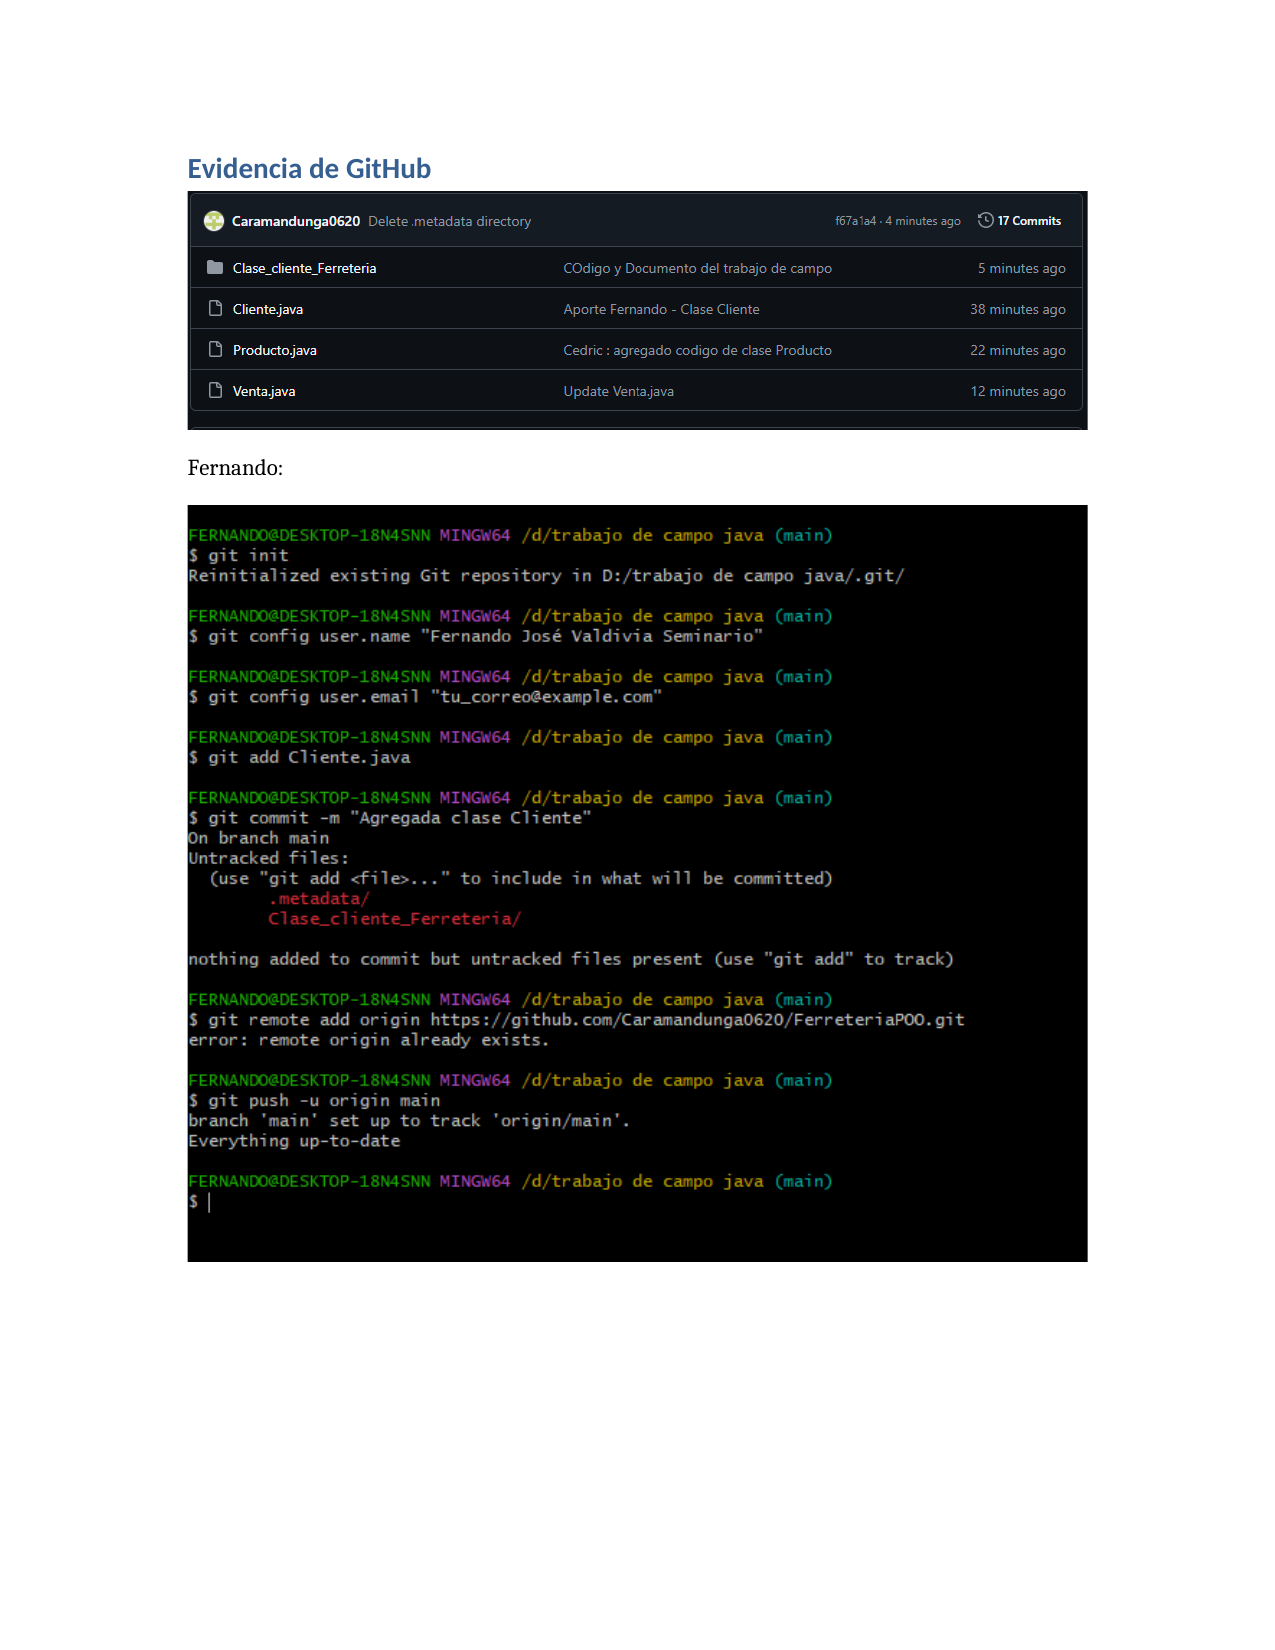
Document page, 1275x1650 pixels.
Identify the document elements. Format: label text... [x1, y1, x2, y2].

picture [187, 505, 1088, 1262]
text Fernando: [187, 454, 1087, 481]
subtitle Evidencia de GitHub [187, 150, 1087, 186]
picture [187, 191, 1088, 430]
